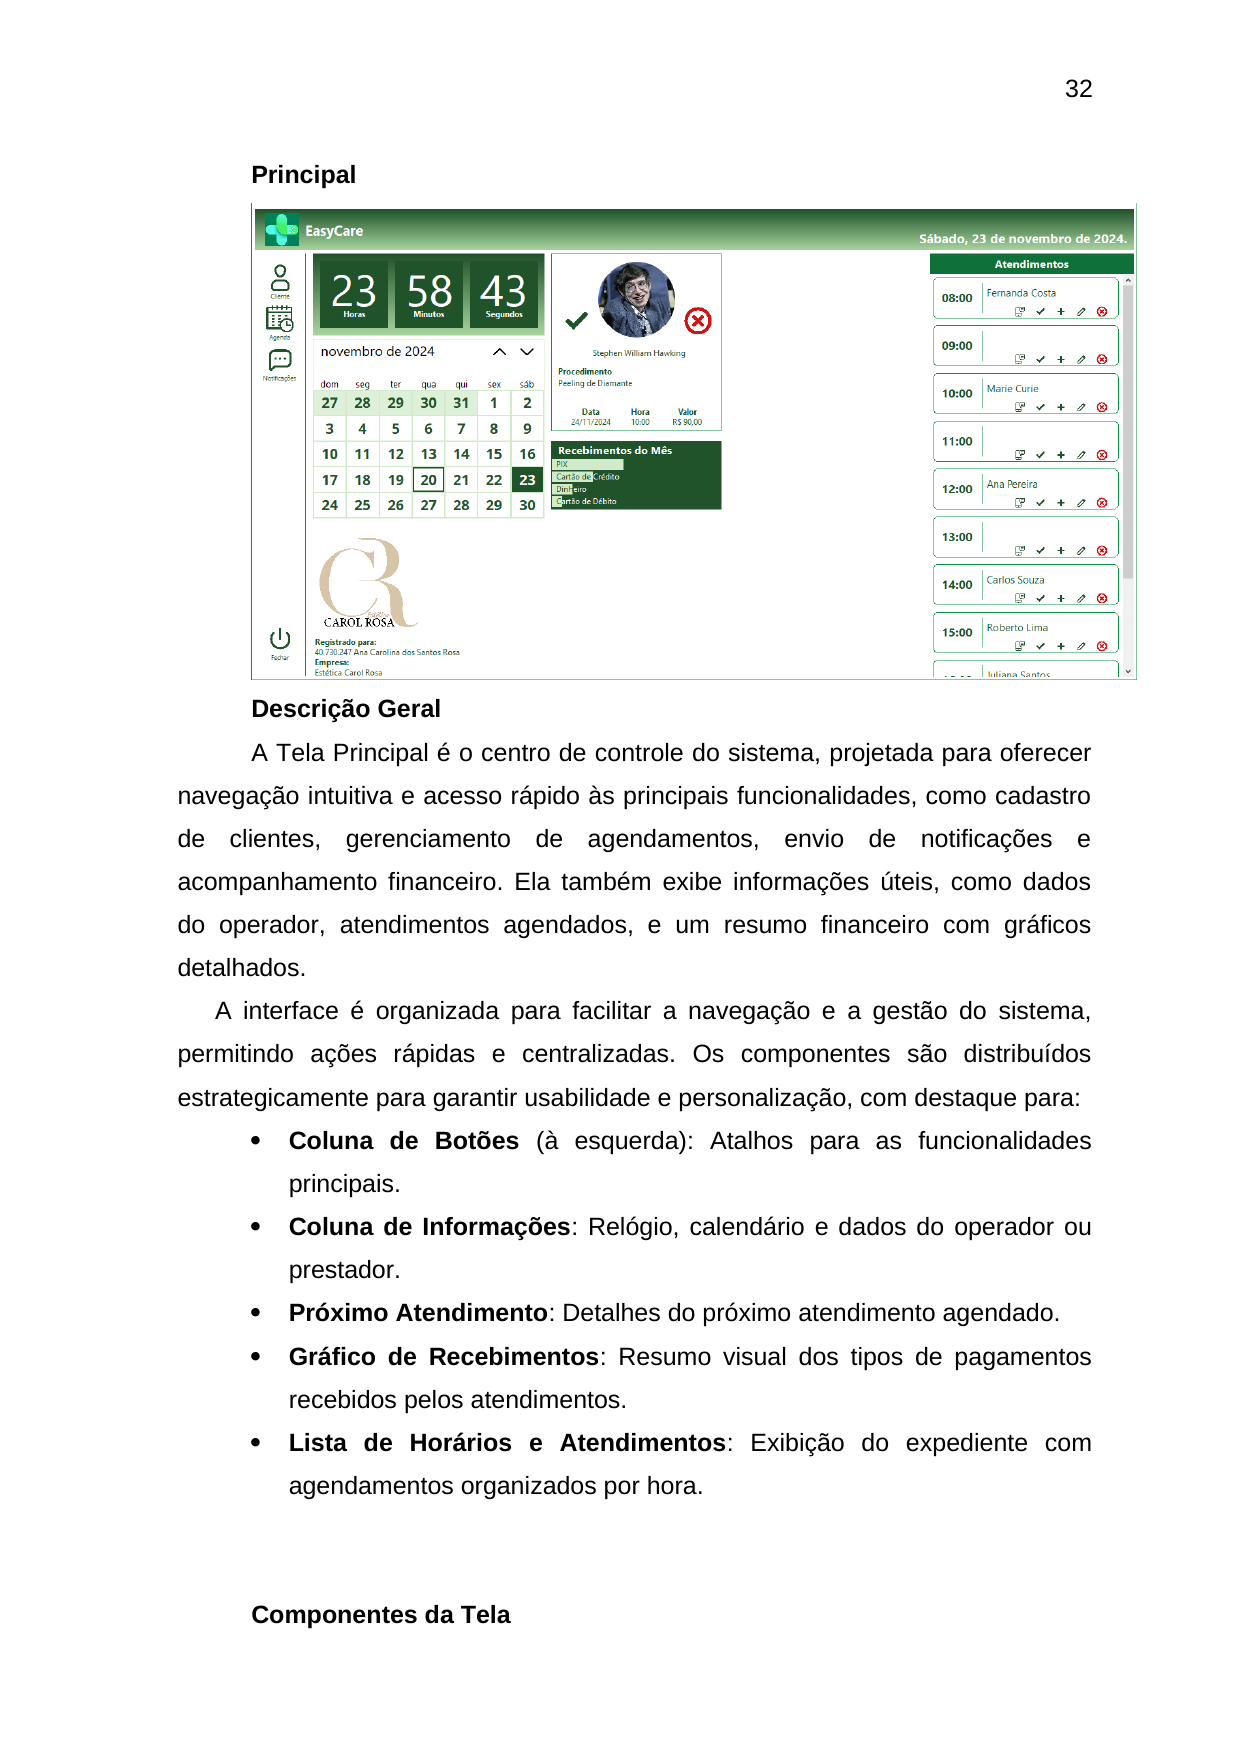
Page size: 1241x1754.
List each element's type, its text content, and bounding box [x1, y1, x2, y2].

text Componentes da Tela [177, 1601, 1093, 1629]
list Próximo Atendimento: Detalhes do próximo atendimento agendado. [251, 1298, 1093, 1327]
text Descrição Geral [177, 694, 1093, 723]
list Coluna de Botões (à esquerda): Atalhos para as funcionalidades principais. [251, 1126, 1093, 1198]
text A Tela Principal é o centro de controle do sistema, projetada para oferecer navegação intuitiva e acesso rápido às principais funcionalidades, como cadastro de clientes, gerenciamento de agendamentos, envio de notificações e acompanhamento financeiro. Ela também exibe informações úteis, como dados do operador, atendimentos agendados, e um resumo financeiro com gráficos detalhados. [177, 737, 1093, 982]
text Principal [177, 160, 1093, 189]
picture [251, 203, 1137, 680]
text A interface é organizada para facilitar a navegação e a gestão do sistema, permitindo ações rápidas e centralizadas. Os componentes são distribuídos estrategicamente para garantir usabilidade e personalização, com destaque para: [177, 996, 1093, 1111]
list Gráfico de Recebimentos: Resumo visual dos tipos de pagamentos recebidos pelos atendimentos. [251, 1342, 1093, 1413]
list Coluna de Informações: Relógio, calendário e dados do operador ou prestador. [251, 1212, 1093, 1284]
list Lista de Horários e Atendimentos: Exibição do expediente com agendamentos organizados por hora. [251, 1428, 1093, 1500]
